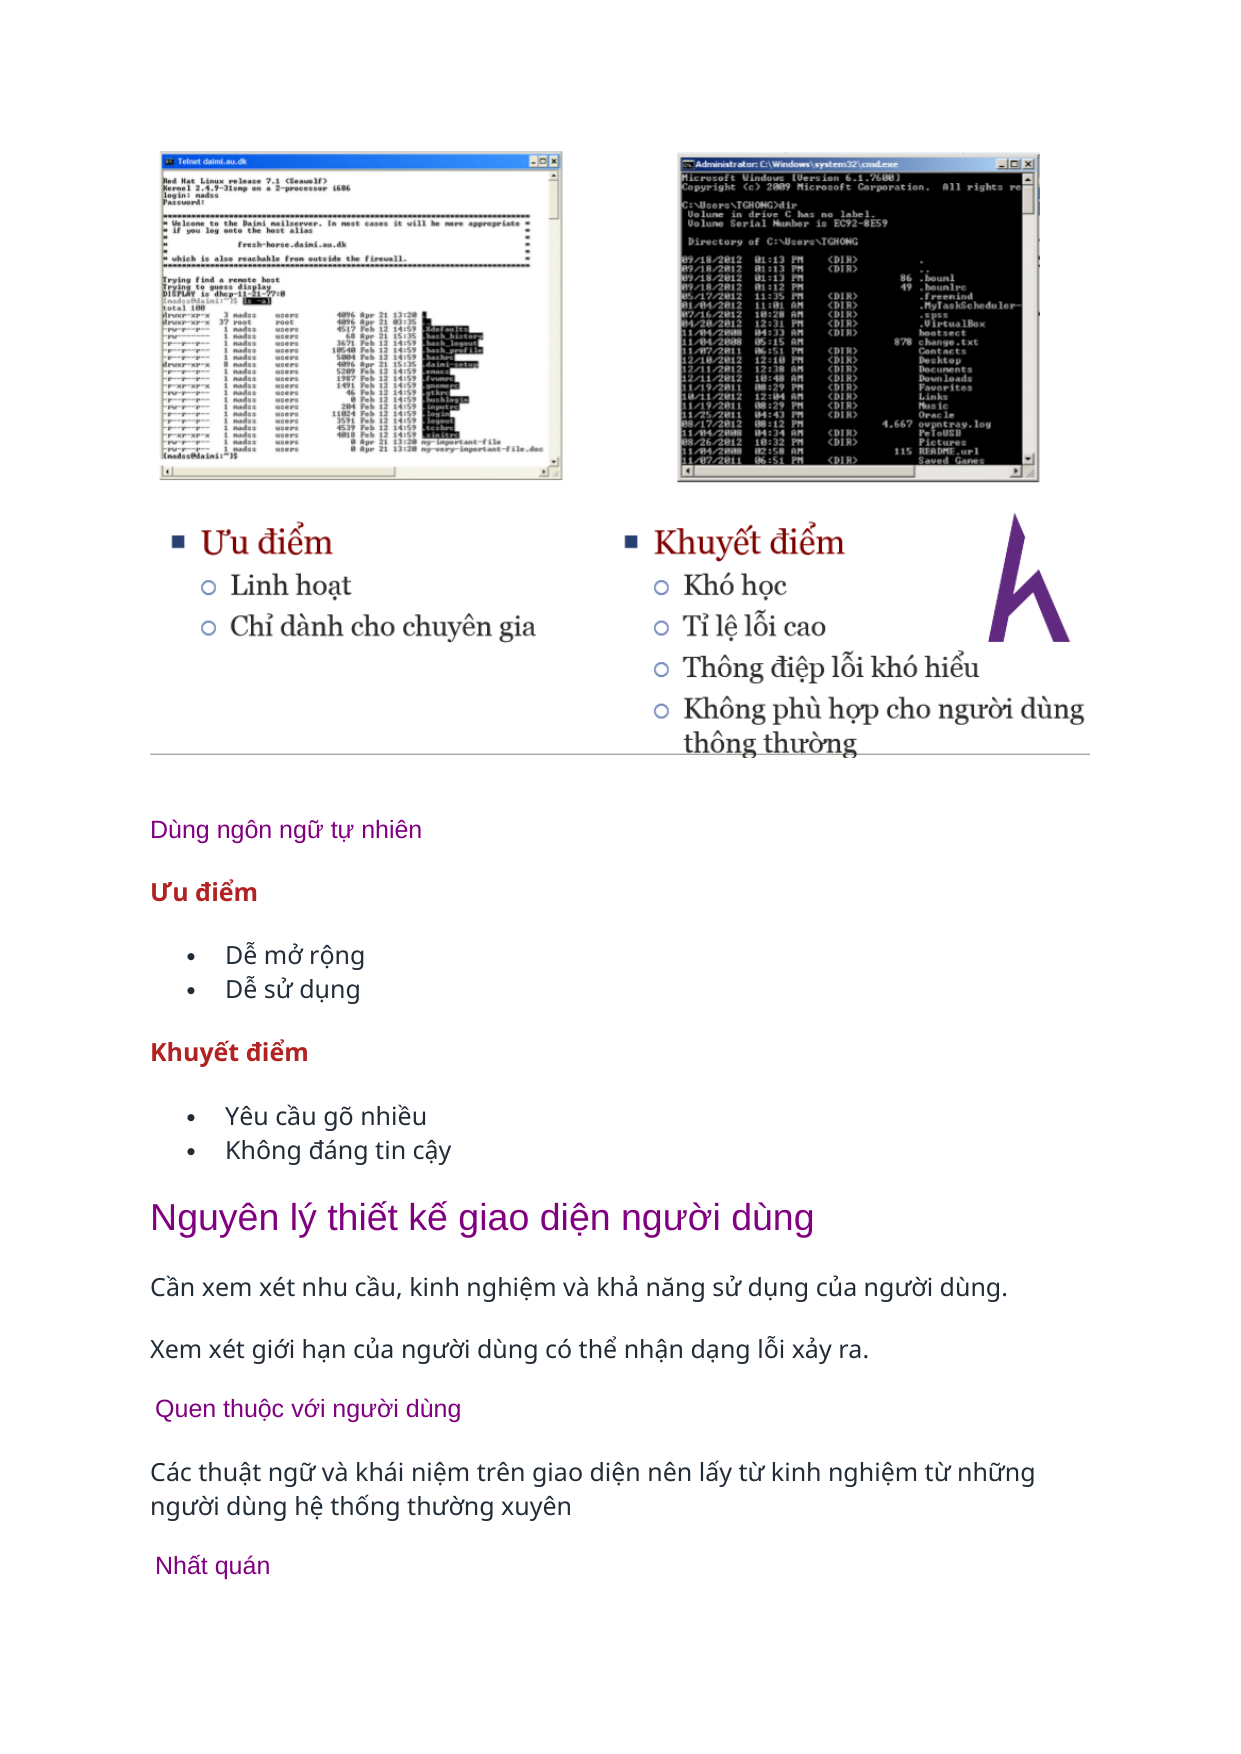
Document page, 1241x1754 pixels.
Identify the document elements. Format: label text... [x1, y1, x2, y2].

list Dễ sử dụng [187, 972, 1090, 1006]
list Yêu cầu gõ nhiều [187, 1098, 1090, 1132]
text Cần xem xét nhu cầu, kinh nghiệm và khả năng sử dụng của người dùng. [150, 1270, 1090, 1304]
text Khuyết điểm [150, 1035, 1090, 1069]
text Các thuật ngữ và khái niệm trên giao diện nên lấy từ kinh nghiệm từ những người dùng hệ thống thường xuyên [150, 1454, 1090, 1522]
text Xem xét giới hạn của người dùng có thể nhận dạng lỗi xảy ra. [150, 1332, 1090, 1366]
text Nguyên lý thiết kế giao diện người dùng [150, 1196, 1090, 1239]
text Nhất quán [150, 1551, 1090, 1579]
list Dễ mở rộng [187, 938, 1090, 972]
picture [150, 150, 1090, 758]
text Ưu điểm [150, 874, 1090, 909]
list Không đáng tin cậy [187, 1132, 1090, 1166]
text Quen thuộc với người dùng [150, 1394, 1090, 1423]
text Dùng ngôn ngữ tự nhiên [150, 814, 1090, 843]
